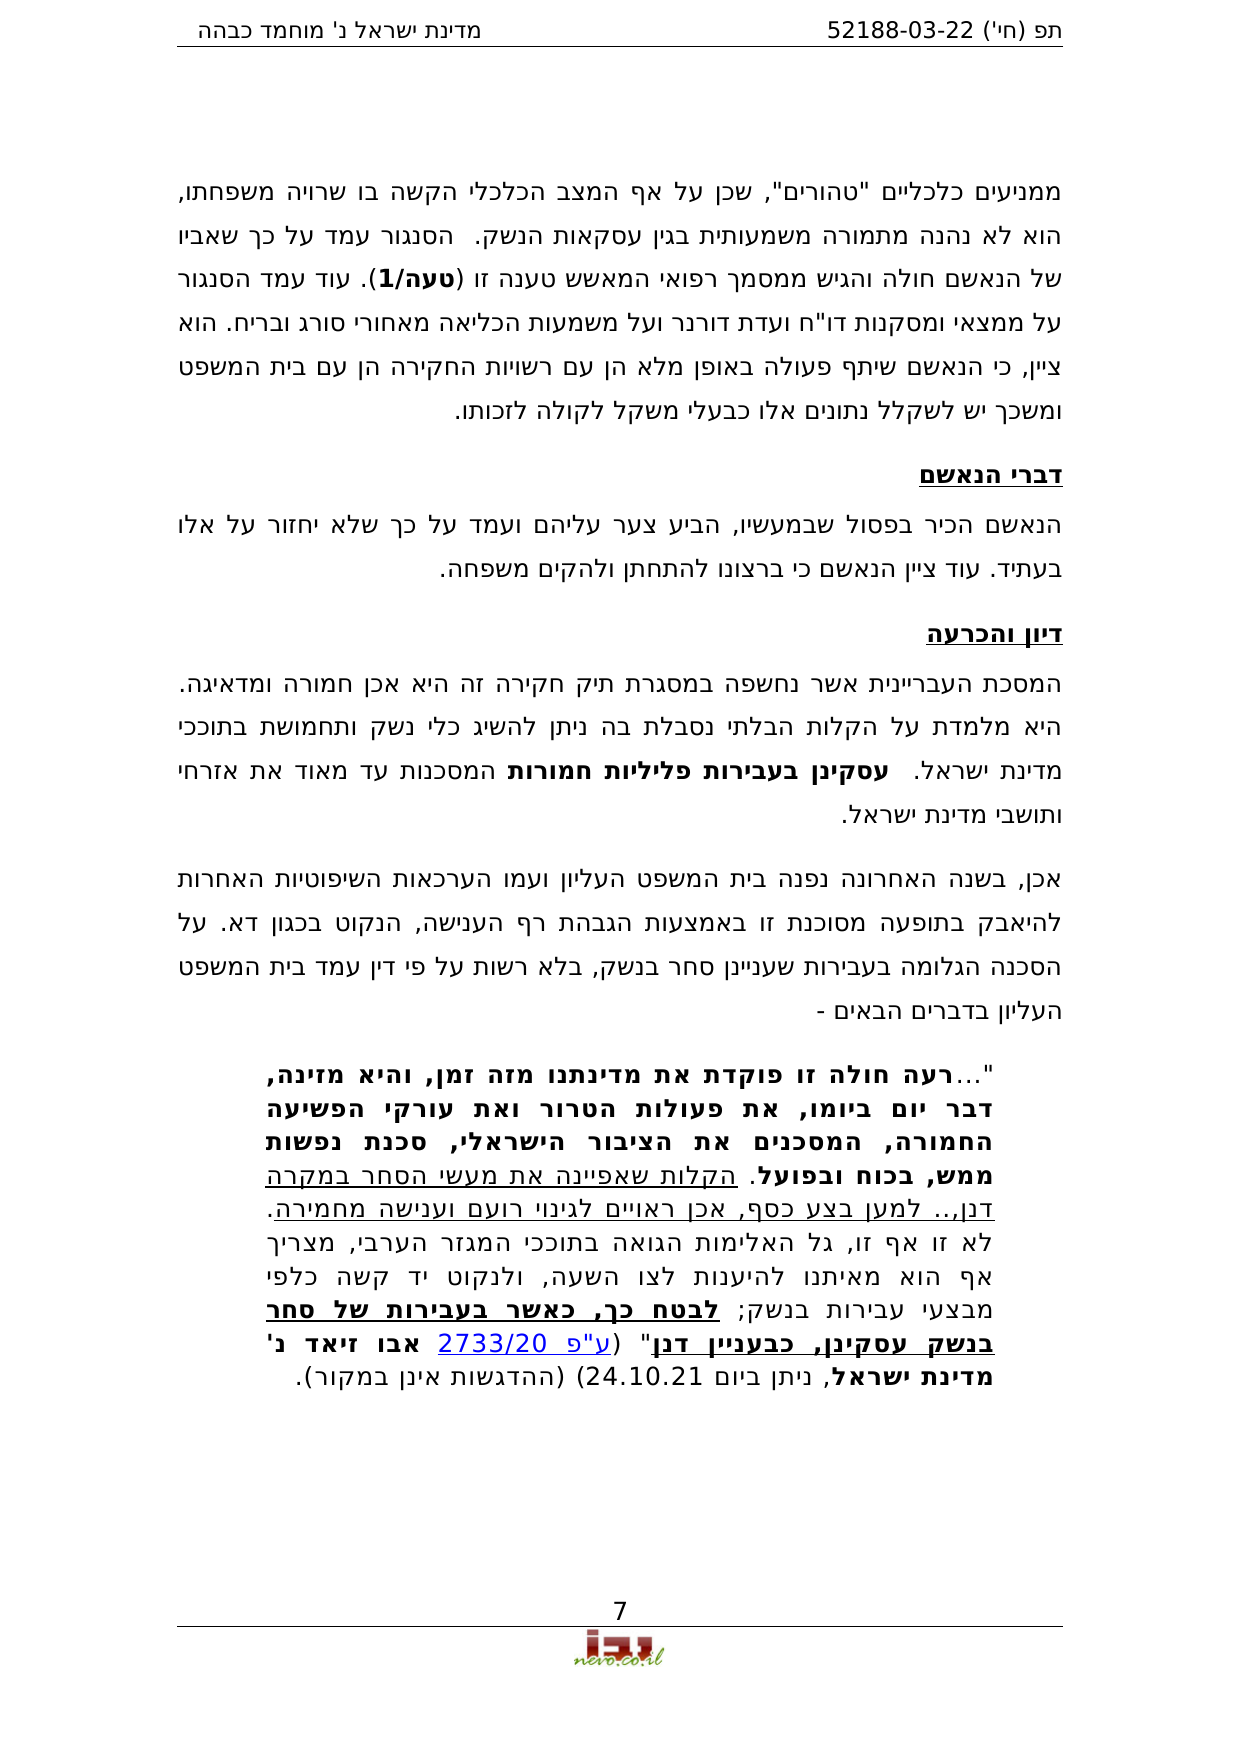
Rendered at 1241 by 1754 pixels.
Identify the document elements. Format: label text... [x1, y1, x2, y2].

text "...רעה חולה זו פוקדת את מדינתנו מזה זמן, והיא מזינה, דבר יום ביומו, את פעולות הטרור ואת עורקי הפשיעה החמורה, המסכנים את הציבור הישראלי, סכנת נפשות ממש, בכוח ובפועל. הקלות שאפיינה את מעשי הסחר במקרה דנן,.. למען בצע כסף, אכן ראויים לגינוי רועם וענישה מחמירה. לא זו אף זו, גל האלימות הגואה בתוככי המגזר הערבי, מצריך אף הוא מאיתנו להיענות לצו השעה, ולנקוט יד קשה כלפי מבצעי עבירות בנשק; לבטח כך, כאשר בעבירות של סחר בנשק עסקינן, כבעניין דנן" (ע"פ 2733/20 אבו זיאד נ' מדינת ישראל, ניתן ביום 24.10.21) (ההדגשות אינן במקור). [266, 1061, 994, 1392]
text אכן, בשנה האחרונה נפנה בית המשפט העליון ועמו הערכאות השיפוטיות האחרות להיאבק בתופעה מסוכנת זו באמצעות הגבהת רף הענישה, הנקוט בכגון דא. על הסכנה הגלומה בעבירות שעניינן סחר בנשק, בלא רשות על פי דין עמד בית המשפט העליון בדברים הבאים - [177, 865, 1063, 1025]
text דברי הנאשם [177, 461, 1063, 490]
picture [574, 1629, 666, 1667]
text המסכת העבריינית אשר נחשפה במסגרת תיק חקירה זה היא אכן חמורה ומדאיגה. היא מלמדת על הקלות הבלתי נסבלת בה ניתן להשיג כלי נשק ותחמושת בתוככי מדינת ישראל. עסקינן בעבירות פליליות חמורות המסכנות עד מאוד את אזרחי ותושבי מדינת ישראל. [177, 669, 1063, 829]
text הנאשם הכיר בפסול שבמעשיו, הביע צער עליהם ועמד על כך שלא יחזור על אלו בעתיד. עוד ציין הנאשם כי ברצונו להתחתן ולהקים משפחה. [177, 511, 1063, 583]
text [177, 177, 1063, 425]
text דיון והכרעה [177, 619, 1063, 648]
